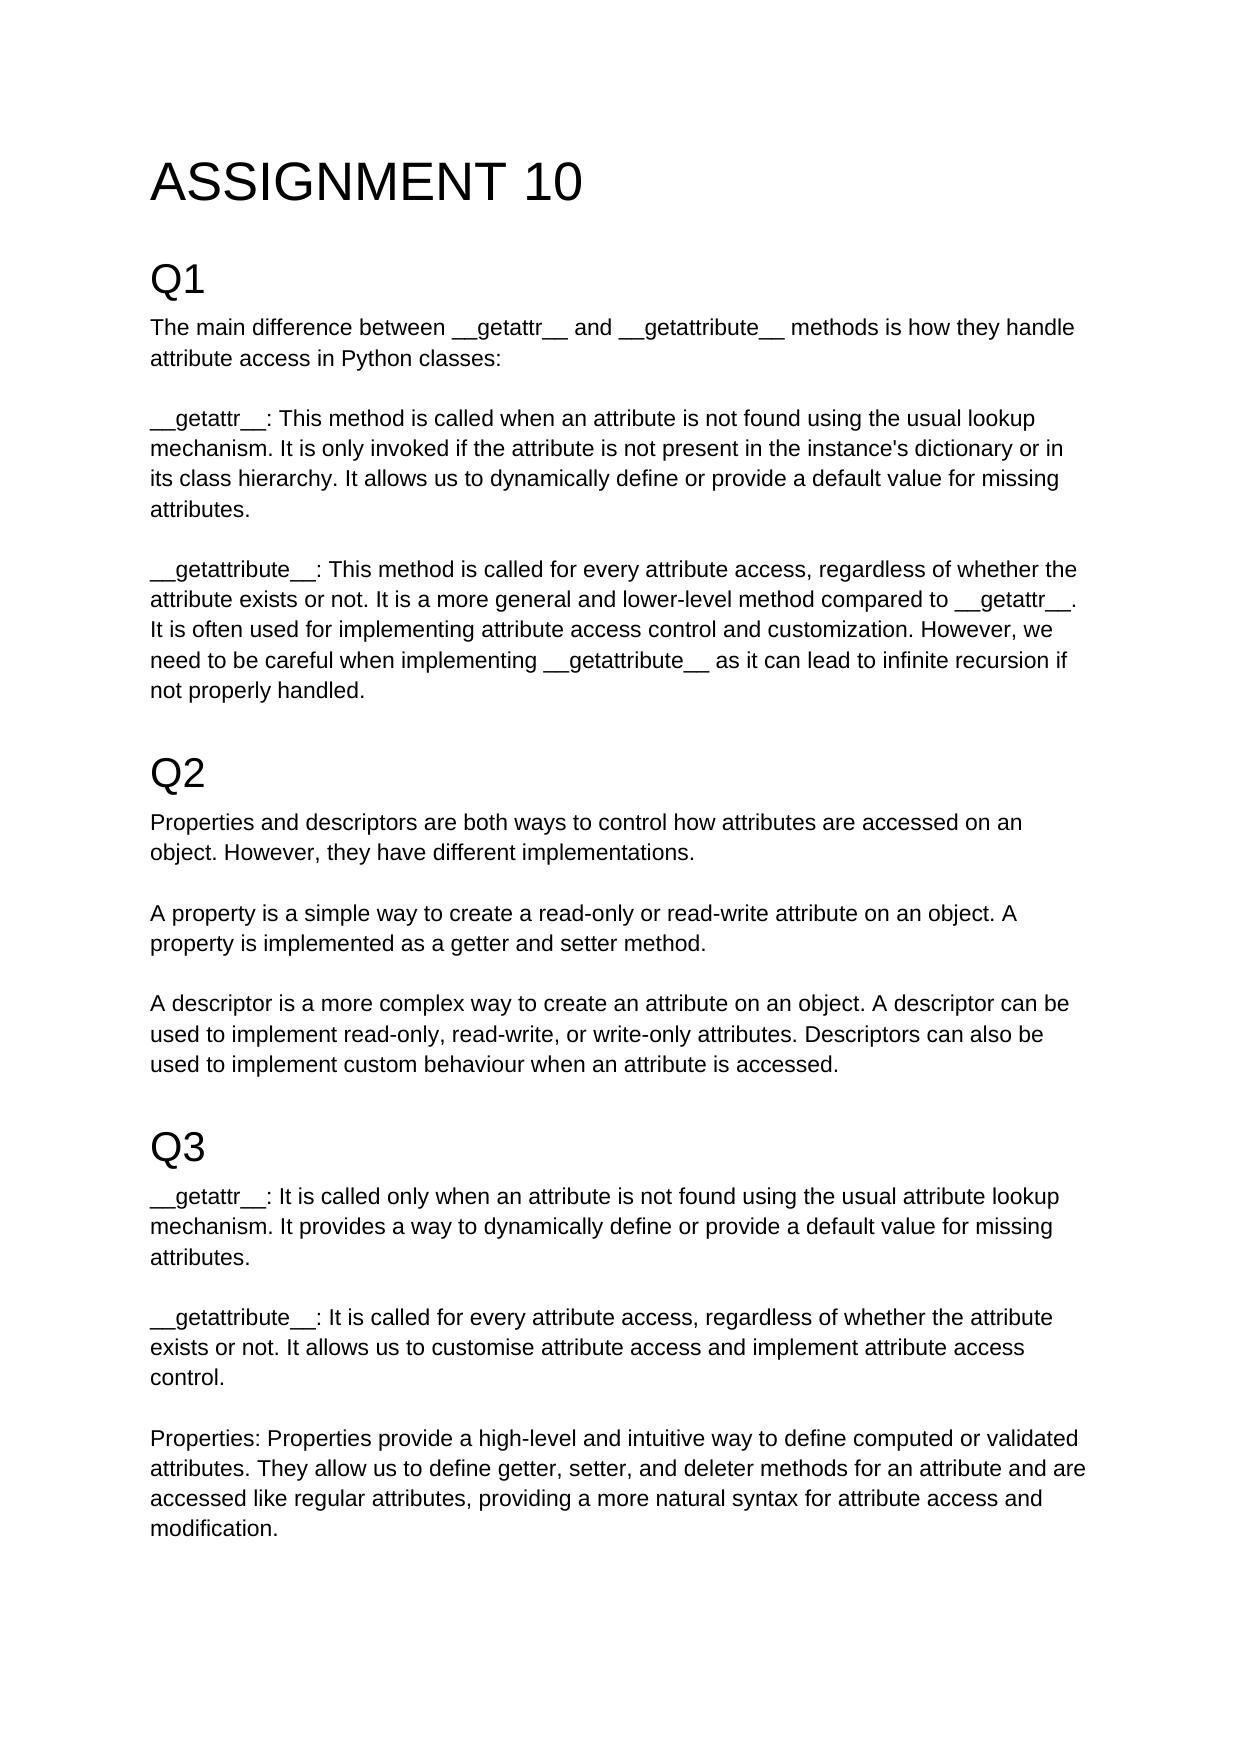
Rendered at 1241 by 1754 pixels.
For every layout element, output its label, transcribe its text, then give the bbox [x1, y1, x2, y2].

text __getattr__: This method is called when an attribute is not found using the usual lookup mechanism. It is only invoked if the attribute is not present in the instance's dictionary or in its class hierarchy. It allows us to dynamically define or provide a default value for missing attributes. [150, 405, 1090, 522]
text The main difference between __getattr__ and __getattribute__ methods is how they handle attribute access in Python classes: [150, 314, 1090, 371]
subtitle Q1 [150, 254, 1090, 302]
title ASSIGNMENT 10 [150, 150, 1090, 212]
text __getattr__: It is called only when an attribute is not found using the usual attribute lookup mechanism. It provides a way to dynamically define or provide a default value for missing attributes. [150, 1183, 1090, 1270]
text __getattribute__: It is called for every attribute access, regardless of whether the attribute exists or not. It allows us to customise attribute access and implement attribute access control. [150, 1304, 1090, 1391]
text Properties and descriptors are both ways to control how attributes are accessed on an object. However, they have different implementations. [150, 809, 1090, 866]
text A descriptor is a more complex way to create an attribute on an object. A descriptor can be used to implement read-only, read-write, or write-only attributes. Descriptors can also be used to implement custom behaviour when an attribute is accessed. [150, 990, 1090, 1077]
text __getattribute__: This method is called for every attribute access, regardless of whether the attribute exists or not. It is a more general and lower-level method compared to __getattr__. It is often used for implementing attribute access control and customization. However, we need to be careful when implementing __getattribute__ as it can lead to infinite recursion if not properly handled. [150, 556, 1090, 703]
subtitle Q3 [150, 1123, 1090, 1171]
text A property is a simple way to create a read-only or read-write attribute on an object. A property is implemented as a getter and setter method. [150, 900, 1090, 956]
text Properties: Properties provide a high-level and intuitive way to define computed or validated attributes. They allow us to define getter, setter, and deleter methods for an attribute and are accessed like regular attributes, providing a more natural syntax for attribute access and modification. [150, 1425, 1090, 1542]
subtitle Q2 [150, 749, 1090, 797]
